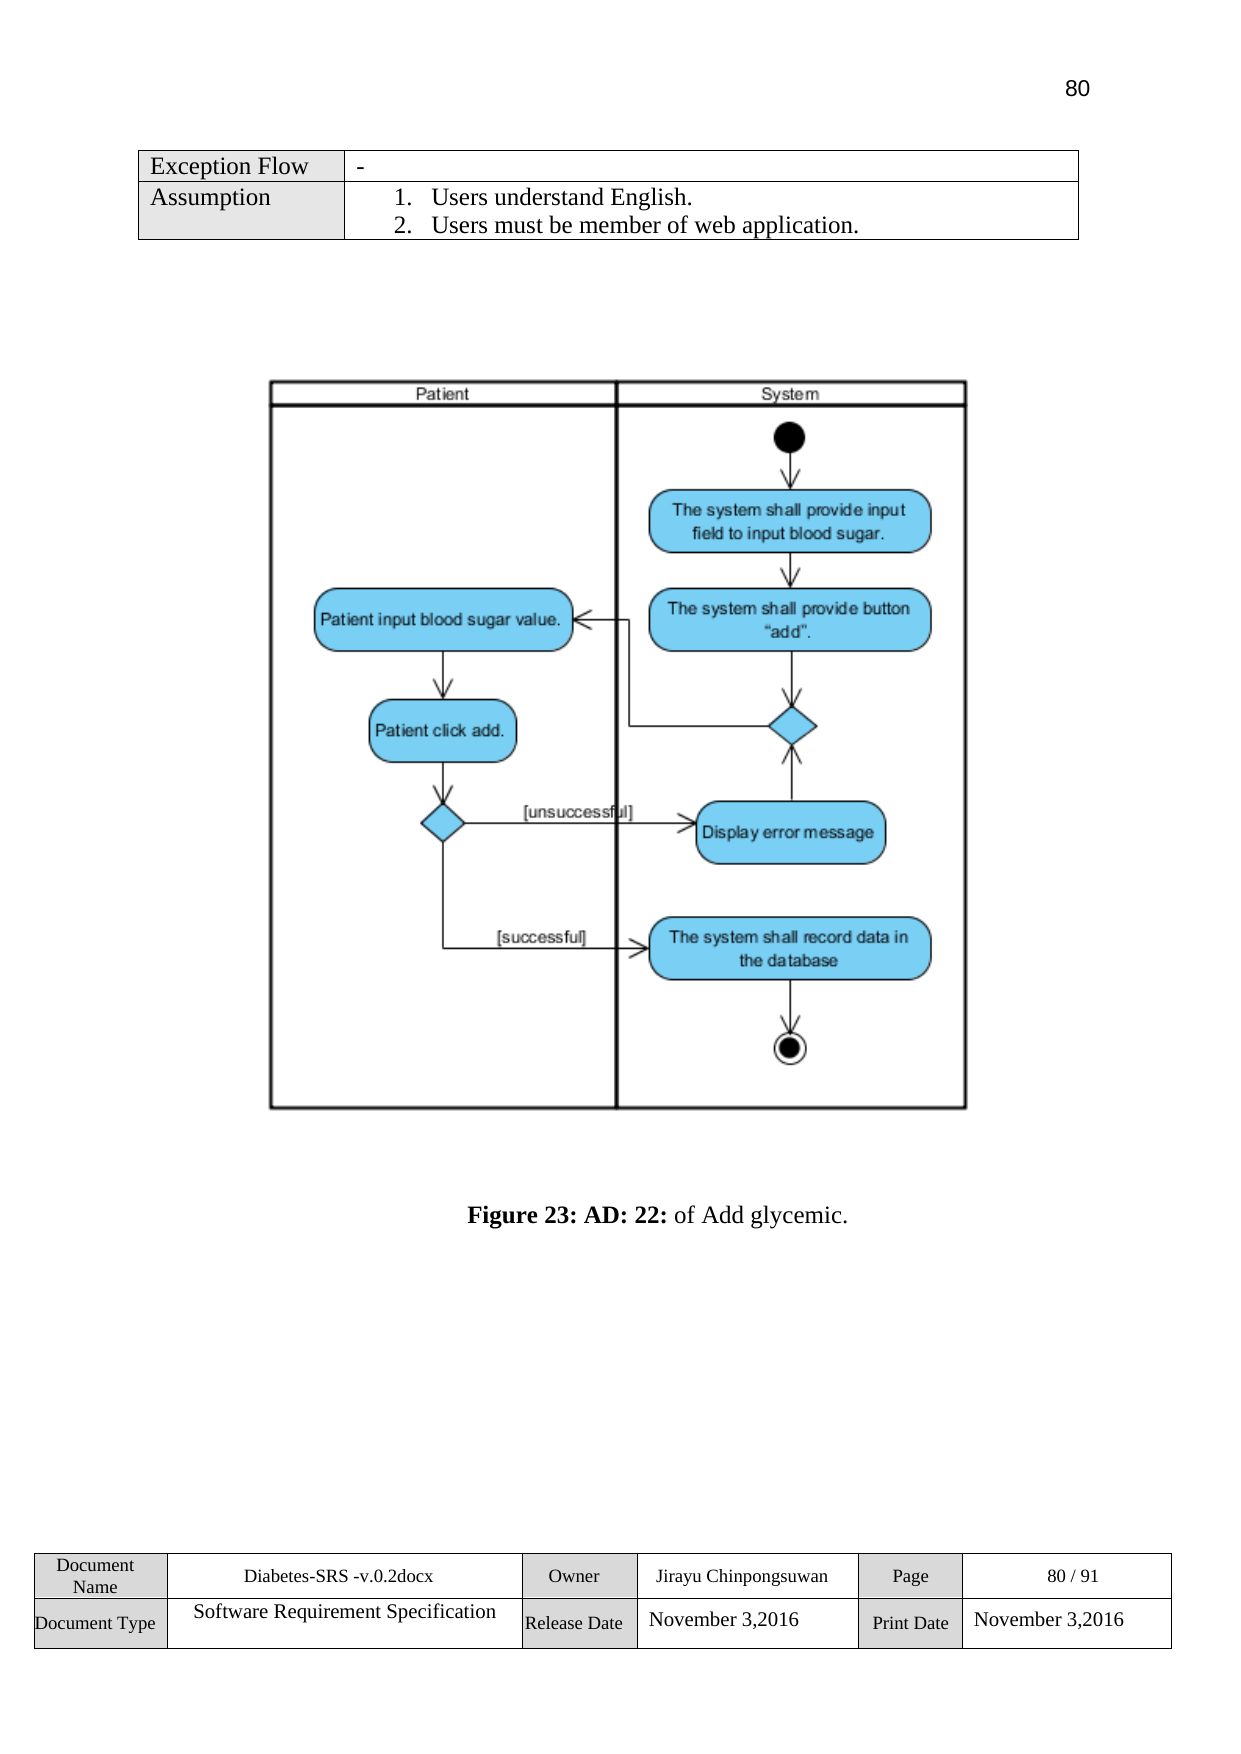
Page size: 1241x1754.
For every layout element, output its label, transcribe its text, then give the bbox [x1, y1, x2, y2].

text Figure 23: AD: 22: of Add glycemic. [150, 1200, 1090, 1229]
table_cell Users understand English. Users must be member of web application. [345, 182, 1078, 239]
table_cell Exception Flow [139, 151, 344, 181]
picture [261, 372, 979, 1120]
table_cell Assumption [139, 182, 344, 239]
table_cell - [345, 151, 1078, 181]
